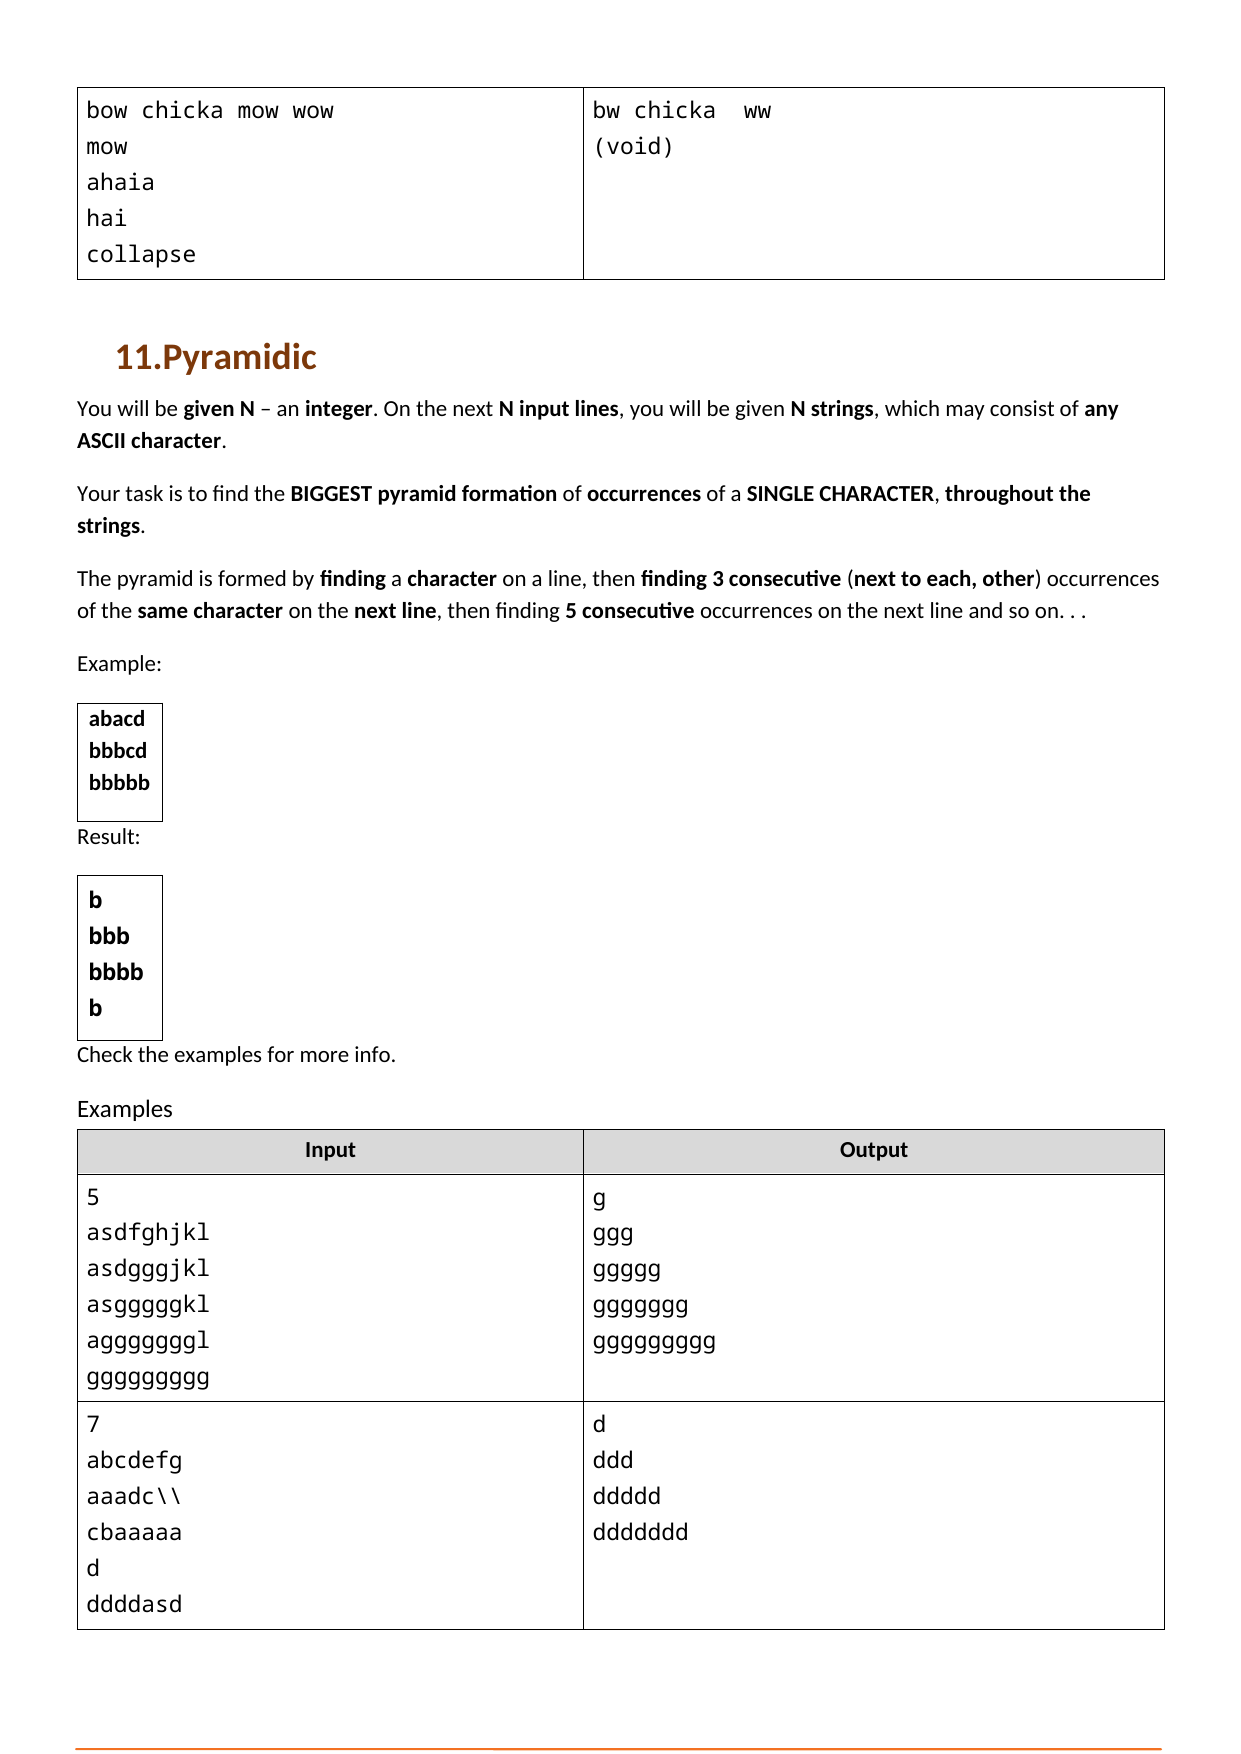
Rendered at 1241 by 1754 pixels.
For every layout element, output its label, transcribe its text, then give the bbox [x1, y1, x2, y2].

text Your task is to find the BIGGEST pyramid formation of occurrences of a SINGLE CHARACTER, throughout the strings. [77, 479, 1163, 539]
table_header b bbb bbbbb [78, 876, 162, 1039]
table_header Output [584, 1130, 1164, 1173]
table_cell g ggg ggggg ggggggg ggggggggg [584, 1175, 1164, 1401]
text Result: [77, 822, 1163, 850]
table_header abacd bbbcd bbbbb [78, 704, 162, 821]
table_cell 5 asdfghjkl asdgggjkl asgggggkl agggggggl ggggggggg [78, 1175, 583, 1401]
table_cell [78, 1402, 583, 1629]
subtitle Examples [77, 1094, 1163, 1124]
text Check the examples for more info. [77, 1041, 1163, 1069]
subtitle 11.Pyramidic [114, 333, 1163, 379]
table_cell bow chicka mow wow mow ahaia hai collapse [78, 88, 583, 279]
text The pyramid is formed by finding a character on a line, then finding 3 consecutive (next to each, other) occurrences of the same character on the next line, then finding 5 consecutive occurrences on the next line and so on. . . [77, 564, 1163, 624]
table_cell d ddd ddddd ddddddd [584, 1402, 1164, 1629]
table_cell bw chicka ww (void) [584, 88, 1164, 279]
text Example: [77, 649, 1163, 678]
text You will be given N – an integer. On the next N input lines, you will be given N strings, which may consist of any ASCII character. [77, 394, 1163, 454]
table_header Input [78, 1130, 583, 1173]
